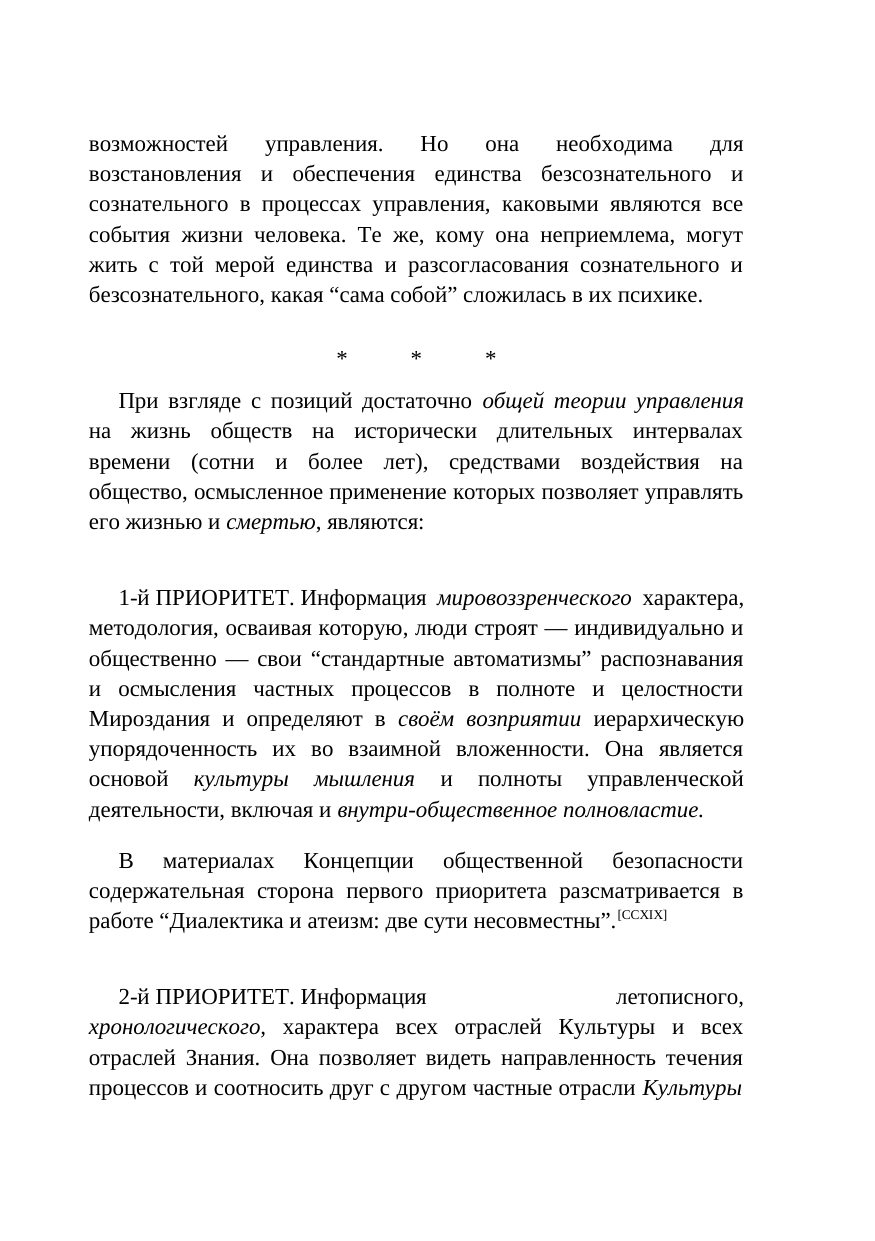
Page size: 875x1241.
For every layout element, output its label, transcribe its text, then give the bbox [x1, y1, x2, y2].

text При взгляде с позиций достаточно общей теории управления на жизнь обществ на исторически длительных интервалах времени (сотни и более лет), средствами воздействия на общество, осмысленное применение которых позволяет управлять его жизнью и смертью, являются: [89, 387, 744, 534]
text 1-й ПРИОРИТЕТ. Информация мировоззренческого характера, методология, осваивая которую, люди строят — индивидуально и общественно — свои “стандартные автоматизмы” распознавания и осмысления частных процессов в полноте и целостности Мироздания и определяют в своём возприятии иерархическую упорядоченность их во взаимной вложенности. Она является основой культуры мышления и полноты управленческой деятельности, включая и внутри-общественное полновластие. [89, 584, 744, 822]
text В материалах Концепции общественной безопасности содержательная сторона первого приоритета разсматривается в работе “Диалектика и атеизм: две сути несовместны”.[CCXIX] [89, 847, 744, 933]
text * * * [89, 344, 744, 371]
